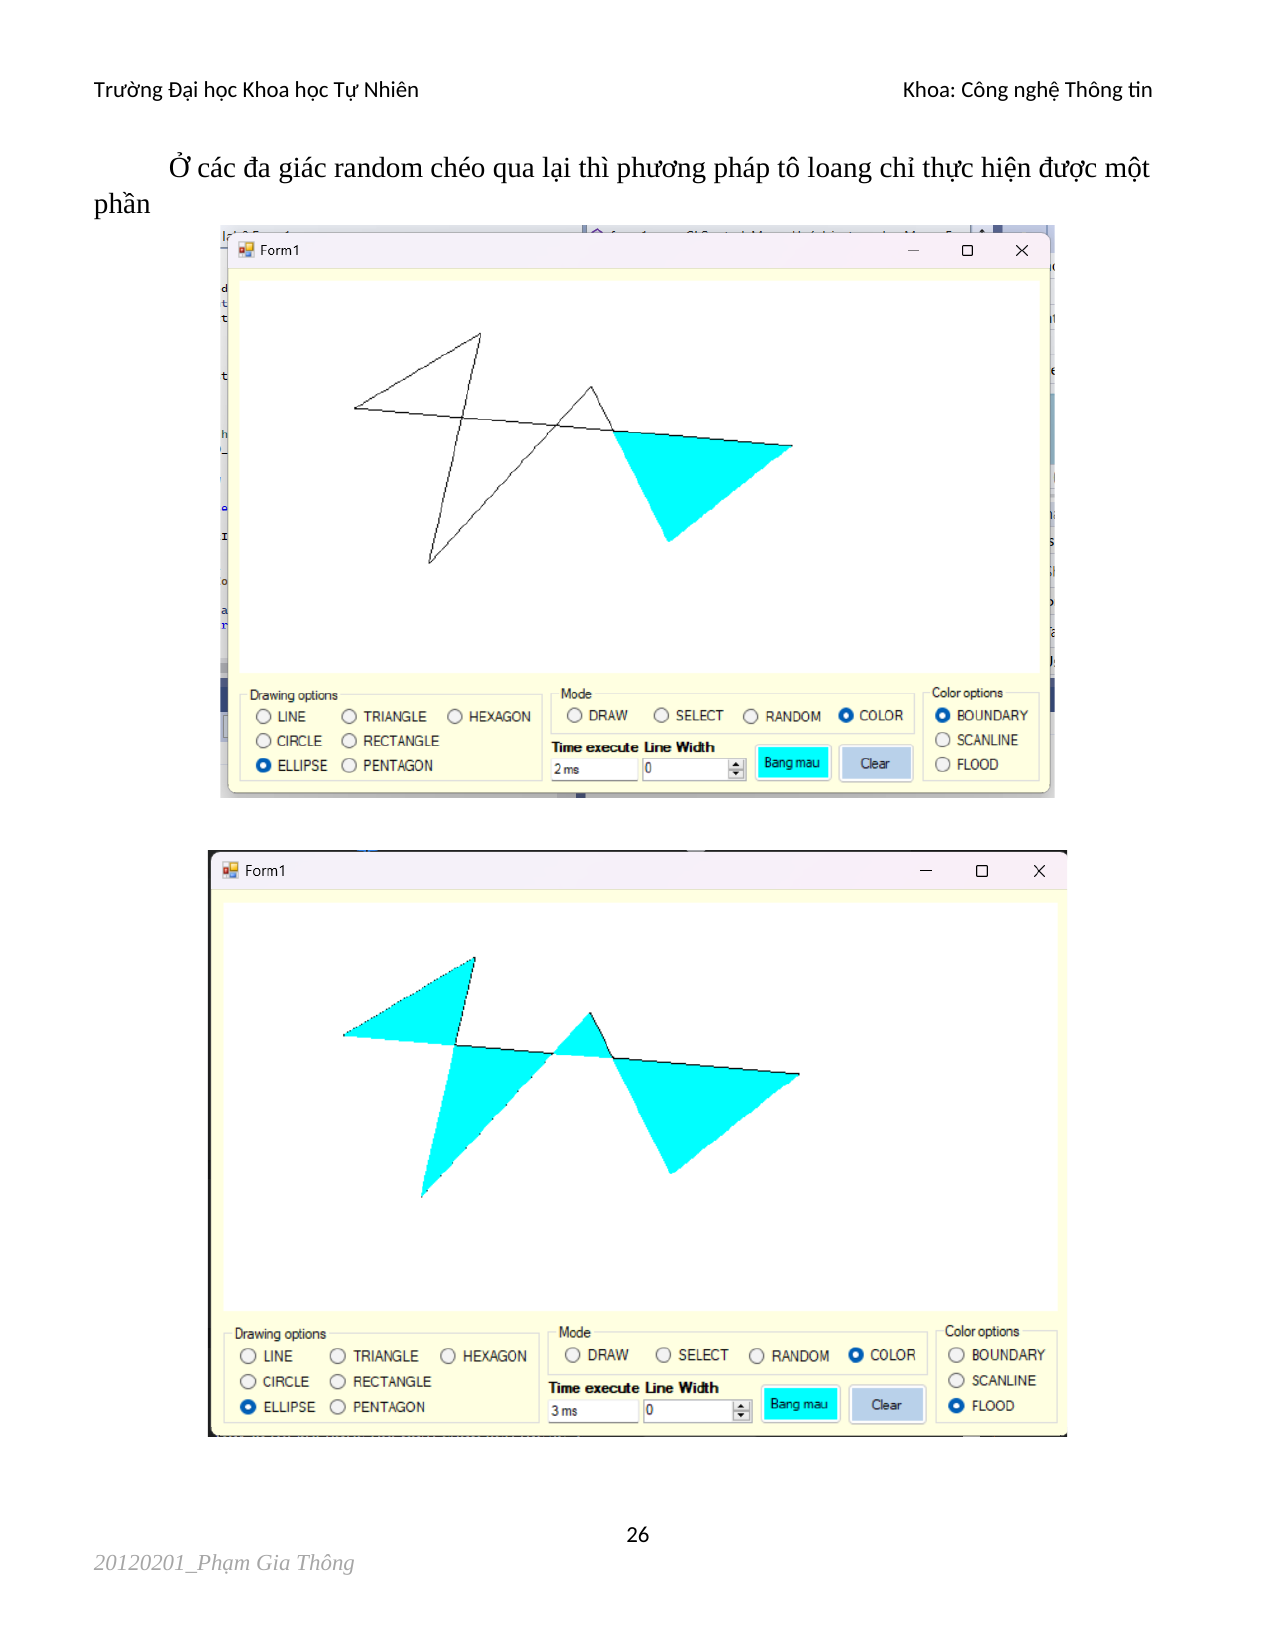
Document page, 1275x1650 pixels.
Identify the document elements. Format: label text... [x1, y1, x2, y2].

text Ở các đa giác random chéo qua lại thì phương pháp tô loang chỉ thực hiện được một phần [94, 150, 1181, 220]
picture [207, 850, 1068, 1437]
picture [220, 225, 1055, 798]
